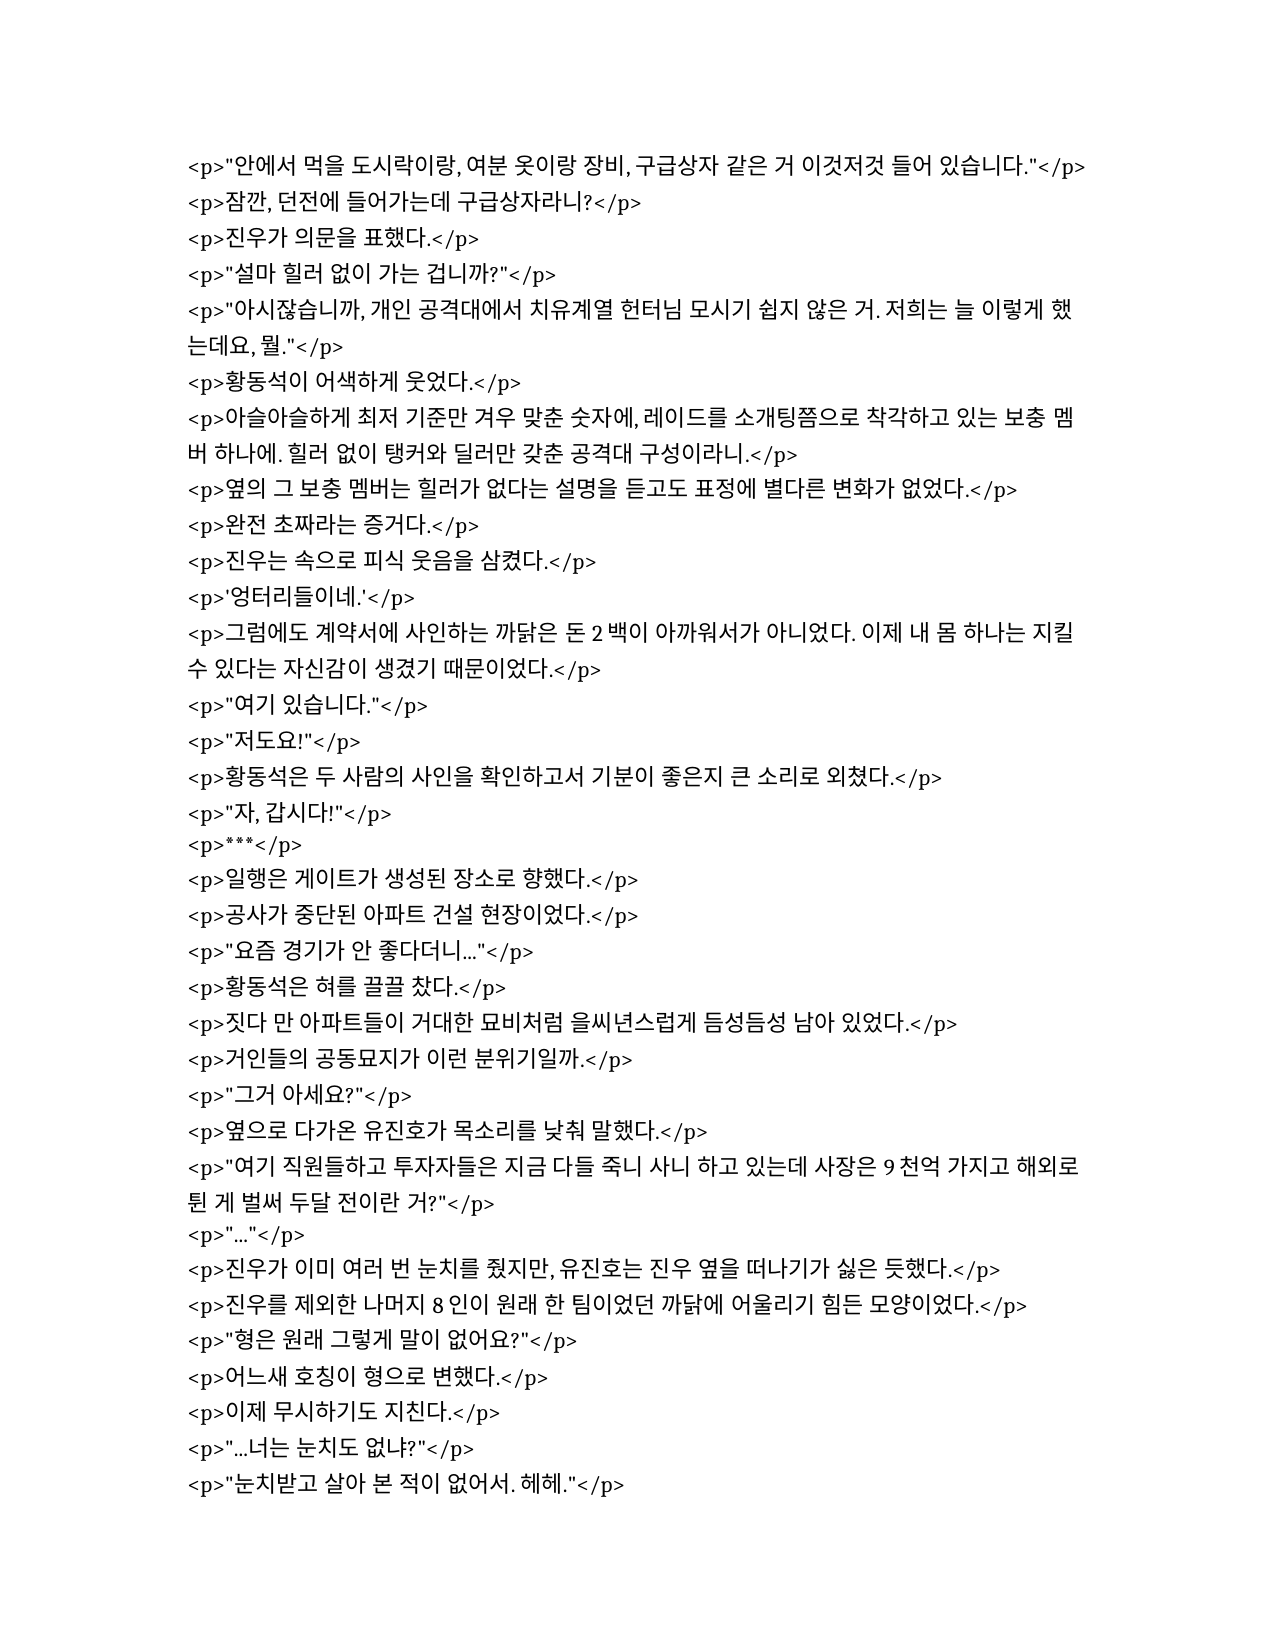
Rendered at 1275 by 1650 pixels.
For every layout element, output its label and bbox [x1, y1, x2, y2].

text [187, 150, 1087, 1499]
